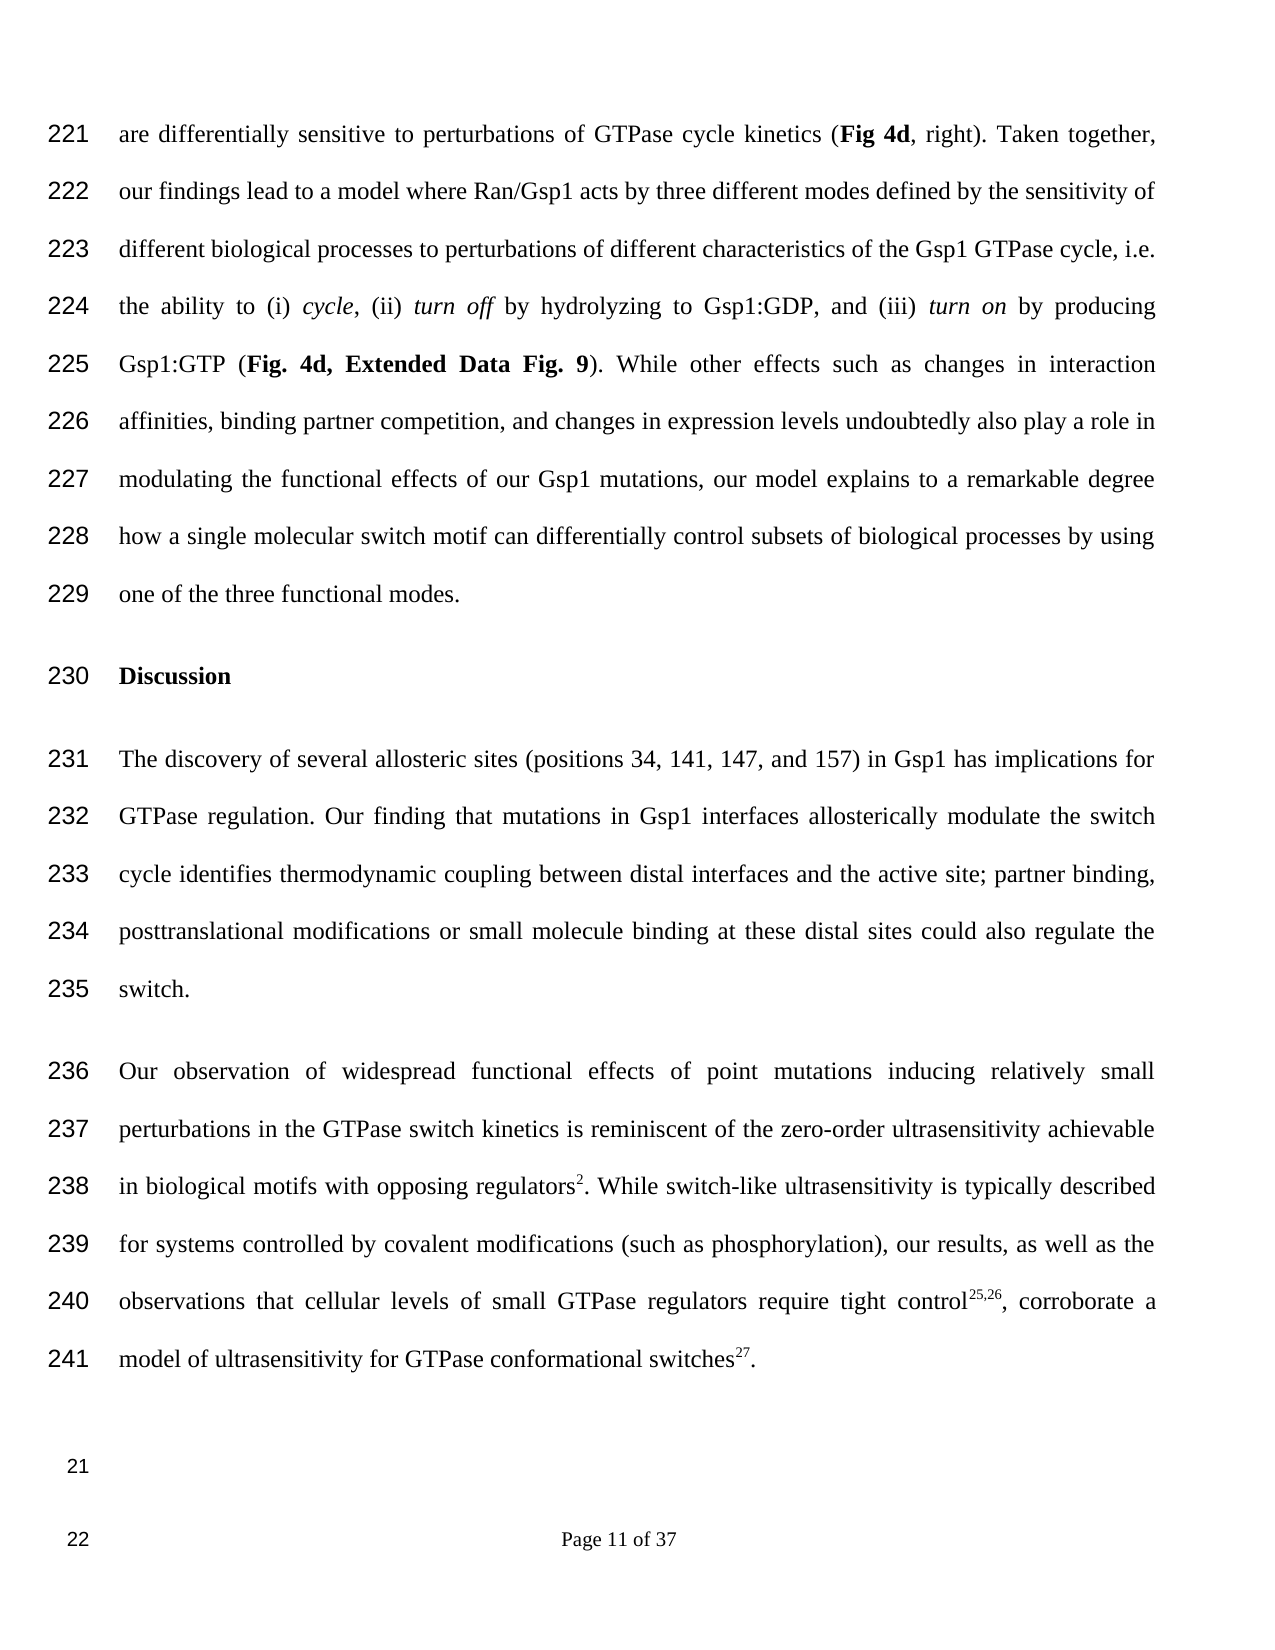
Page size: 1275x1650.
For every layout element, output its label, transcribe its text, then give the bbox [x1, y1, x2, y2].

text The discovery of several allosteric sites (positions 34, 141, 147, and 157) in Gsp1 has implications for GTPase regulation. Our finding that mutations in Gsp1 interfaces allosterically modulate the switch cycle identifies thermodynamic coupling between distal interfaces and the active site; partner binding, posttranslational modifications or small molecule binding at these distal sites could also regulate the switch. [119, 744, 1156, 1002]
text Our observation of widespread functional effects of point mutations inducing relatively small perturbations in the GTPase switch kinetics is reminiscent of the zero-order ultrasensitivity achievable in biological motifs with opposing regulators2. While switch-like ultrasensitivity is typically described for systems controlled by covalent modifications (such as phosphorylation), our results, as well as the observations that cellular levels of small GTPase regulators require tight control25,26, corroborate a model of ultrasensitivity for GTPase conformational switches27. [119, 1056, 1156, 1372]
text Discussion [119, 661, 1156, 690]
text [119, 119, 1156, 607]
